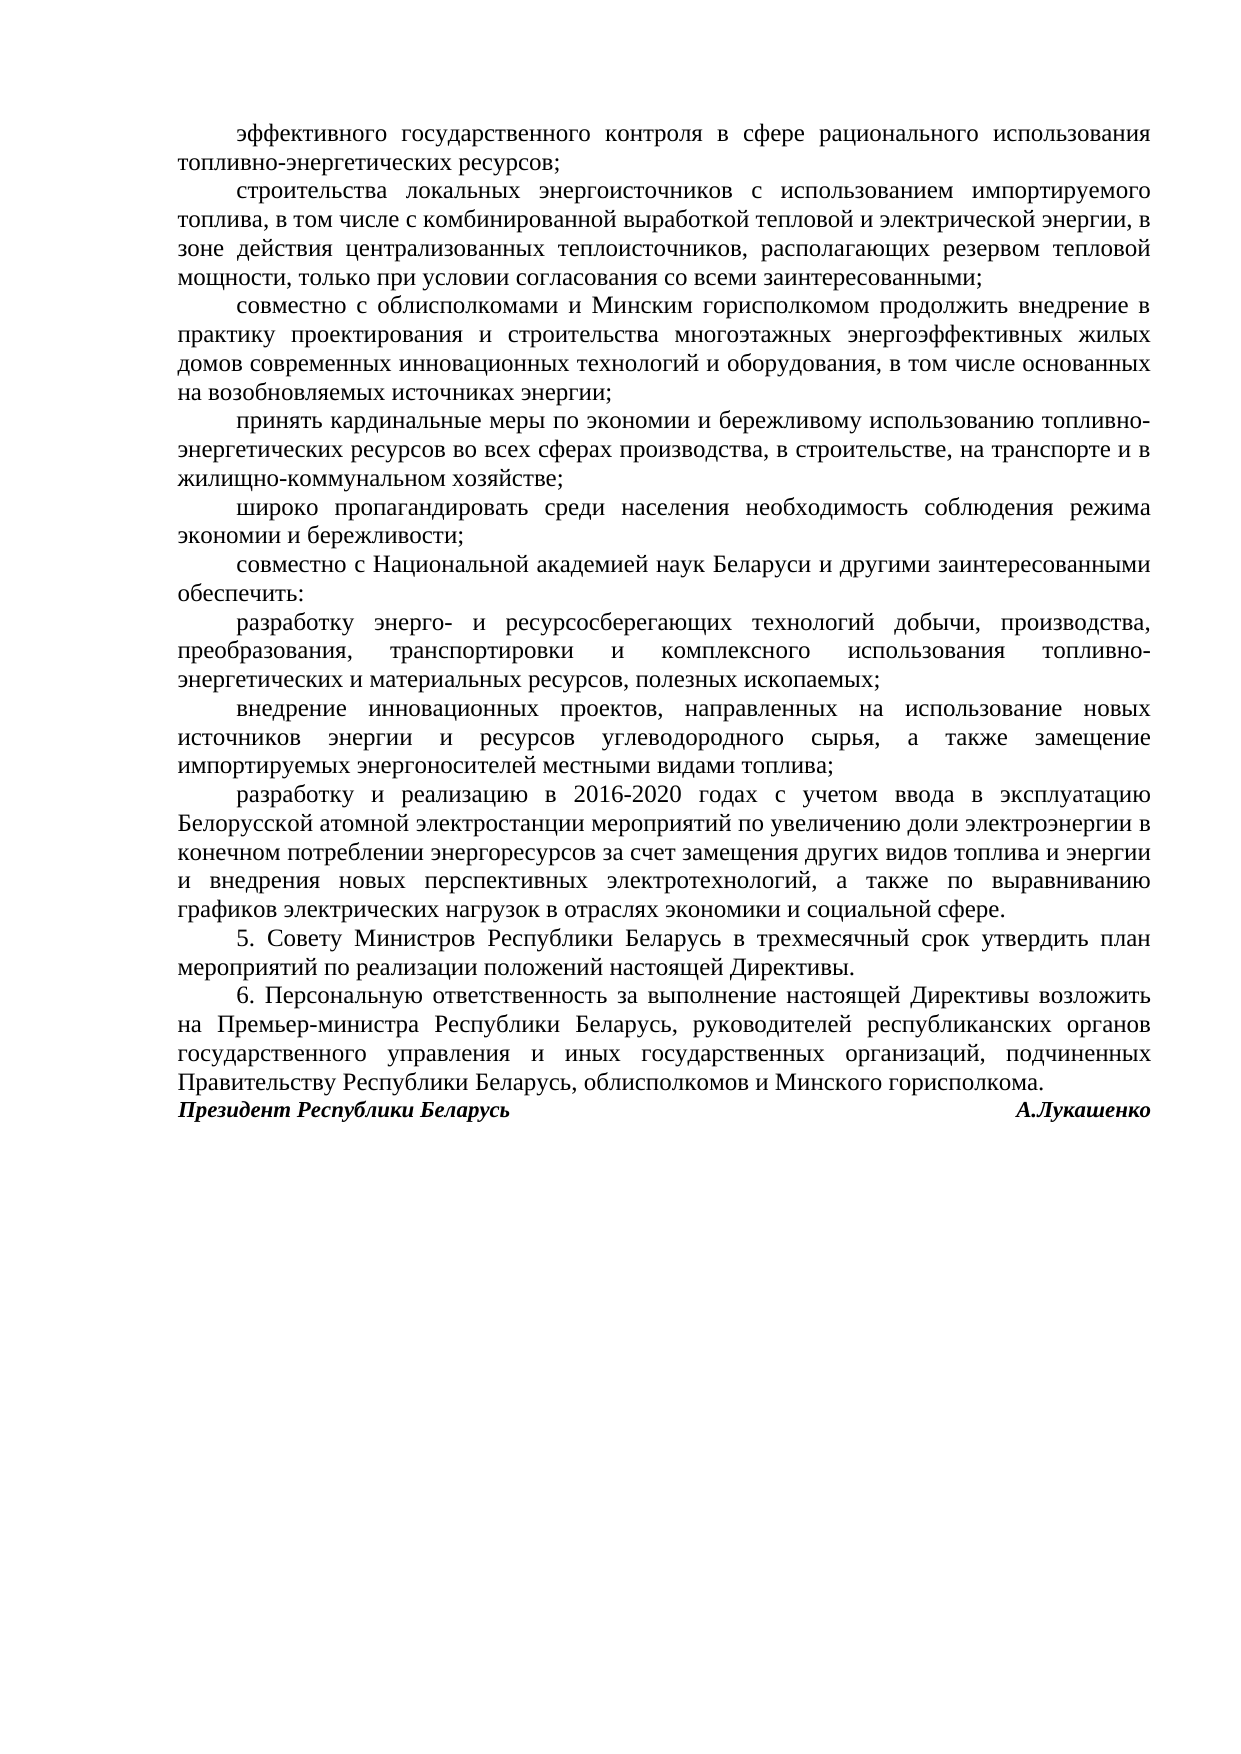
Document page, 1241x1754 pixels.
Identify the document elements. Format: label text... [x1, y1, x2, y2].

table_header А.Лукашенко [664, 1096, 1152, 1122]
text принять кардинальные меры по экономии и бережливому использованию топливно-энергетических ресурсов во всех сферах производства, в строительстве, на транспорте и в жилищно-коммунальном хозяйстве; [177, 406, 1152, 492]
text совместно с облисполкомами и Минским горисполкомом продолжить внедрение в практику проектирования и строительства многоэтажных энергоэффективных жилых домов современных инновационных технологий и оборудования, в том числе основанных на возобновляемых источниках энергии; [177, 291, 1152, 406]
text 5. Совету Министров Республики Беларусь в трехмесячный срок утвердить план мероприятий по реализации положений настоящей Директивы. [177, 923, 1152, 981]
text широко пропагандировать среди населения необходимость соблюдения режима экономии и бережливости; [177, 492, 1152, 549]
text совместно с Национальной академией наук Беларуси и другими заинтересованными обеспечить: [177, 549, 1152, 607]
table_header Президент Республики Беларусь [177, 1096, 664, 1122]
text строительства локальных энергоисточников с использованием импортируемого топлива, в том числе с комбинированной выработкой тепловой и электрической энергии, в зоне действия централизованных теплоисточников, располагающих резервом тепловой мощности, только при условии согласования со всеми заинтересованными; [177, 176, 1152, 291]
text внедрение инновационных проектов, направленных на использование новых источников энергии и ресурсов углеводородного сырья, а также замещение импортируемых энергоносителей местными видами топлива; [177, 693, 1152, 779]
text разработку и реализацию в 2016-2020 годах с учетом ввода в эксплуатацию Белорусской атомной электростанции мероприятий по увеличению доли электроэнергии в конечном потреблении энергоресурсов за счет замещения других видов топлива и энергии и внедрения новых перспективных электротехнологий, а также по выравниванию графиков электрических нагрузок в отраслях экономики и социальной сфере. [177, 779, 1152, 923]
text 6. Персональную ответственность за выполнение настоящей Директивы возложить на Премьер-министра Республики Беларусь, руководителей республиканских органов государственного управления и иных государственных организаций, подчиненных Правительству Республики Беларусь, облисполкомов и Минского горисполкома. [177, 981, 1152, 1096]
text эффективного государственного контроля в сфере рационального использования топливно-энергетических ресурсов; [177, 118, 1152, 176]
text разработку энерго- и ресурсосберегающих технологий добычи, производства, преобразования, транспортировки и комплексного использования топливно-энергетических и материальных ресурсов, полезных ископаемых; [177, 607, 1152, 693]
